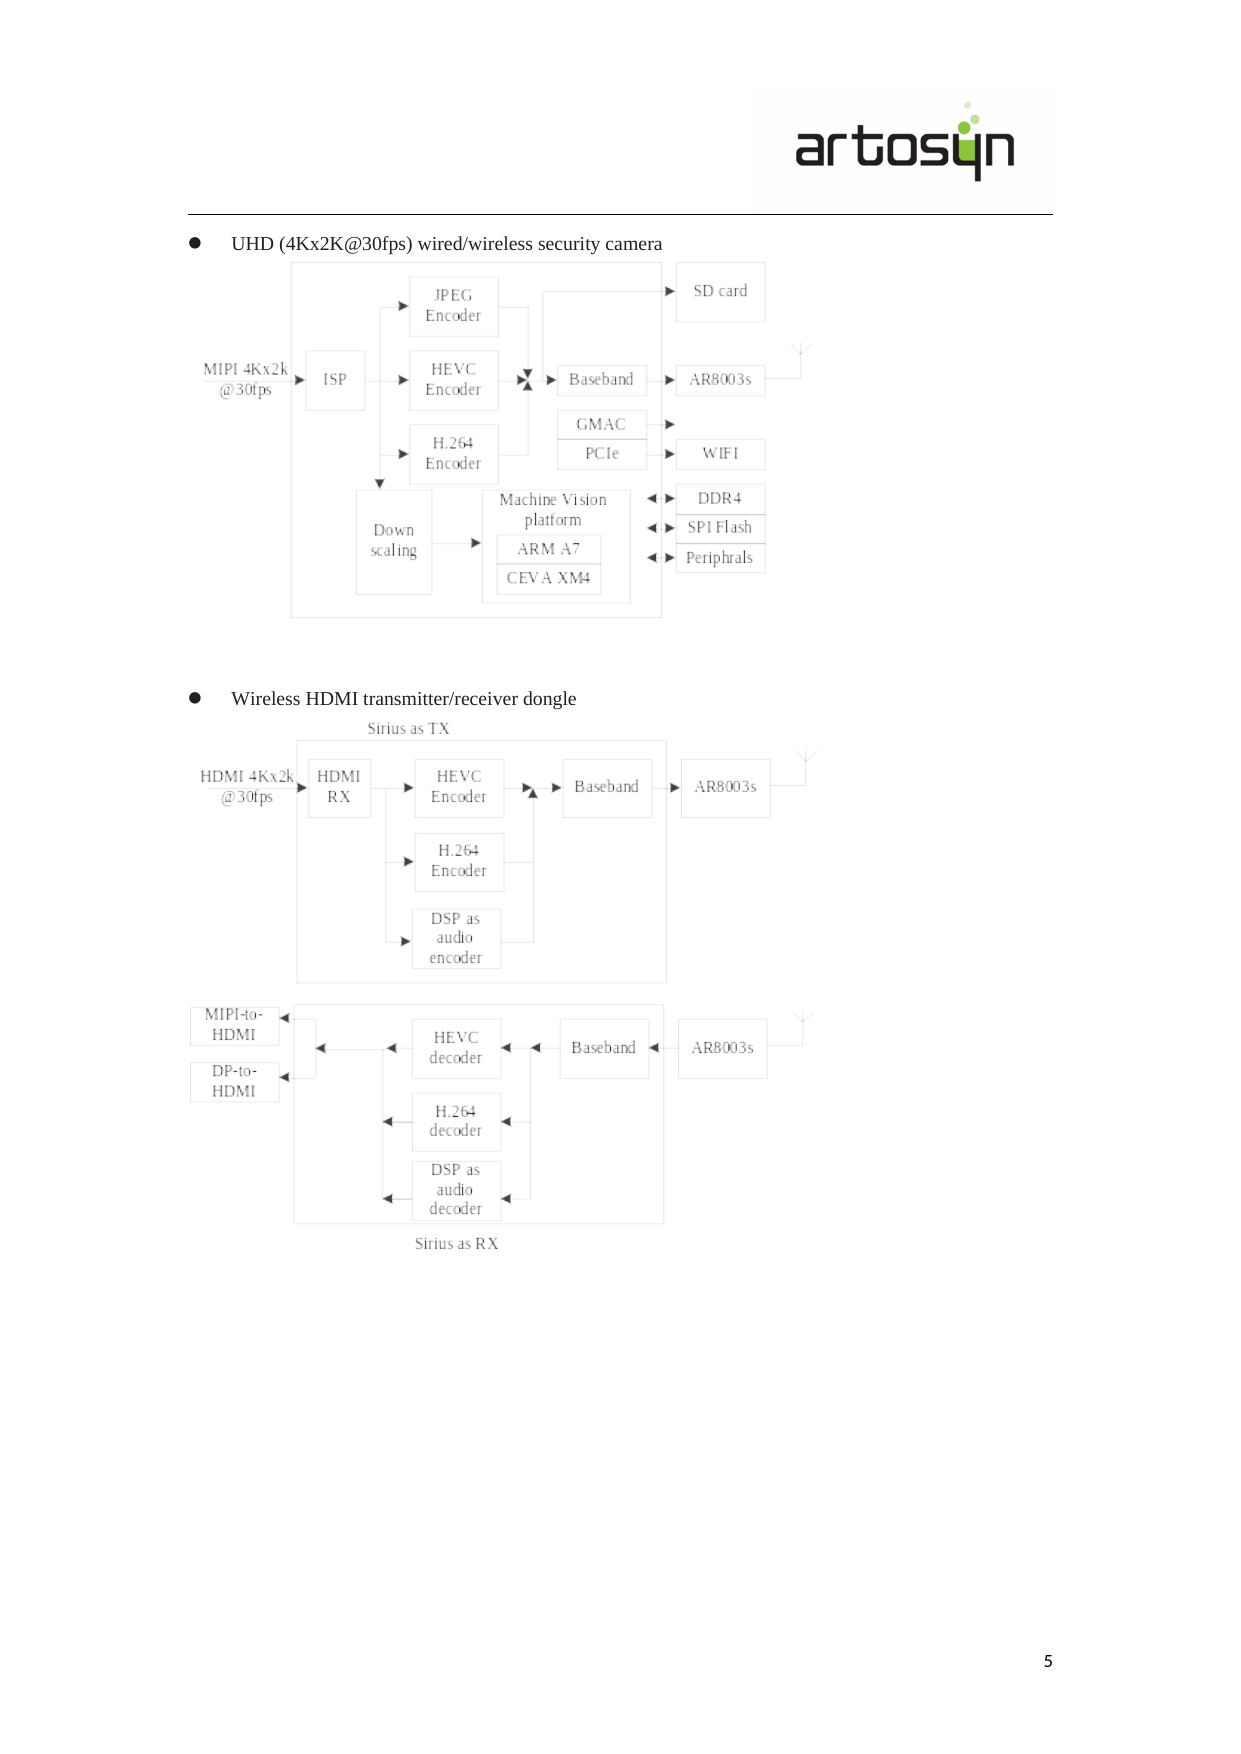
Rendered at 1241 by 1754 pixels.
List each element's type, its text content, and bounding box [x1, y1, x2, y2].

picture [755, 88, 1053, 212]
list UHD (4Kx2K@30fps) wired/wireless security camera [187, 227, 1053, 259]
list Wireless HDMI transmitter/receiver dongle [187, 682, 1053, 714]
